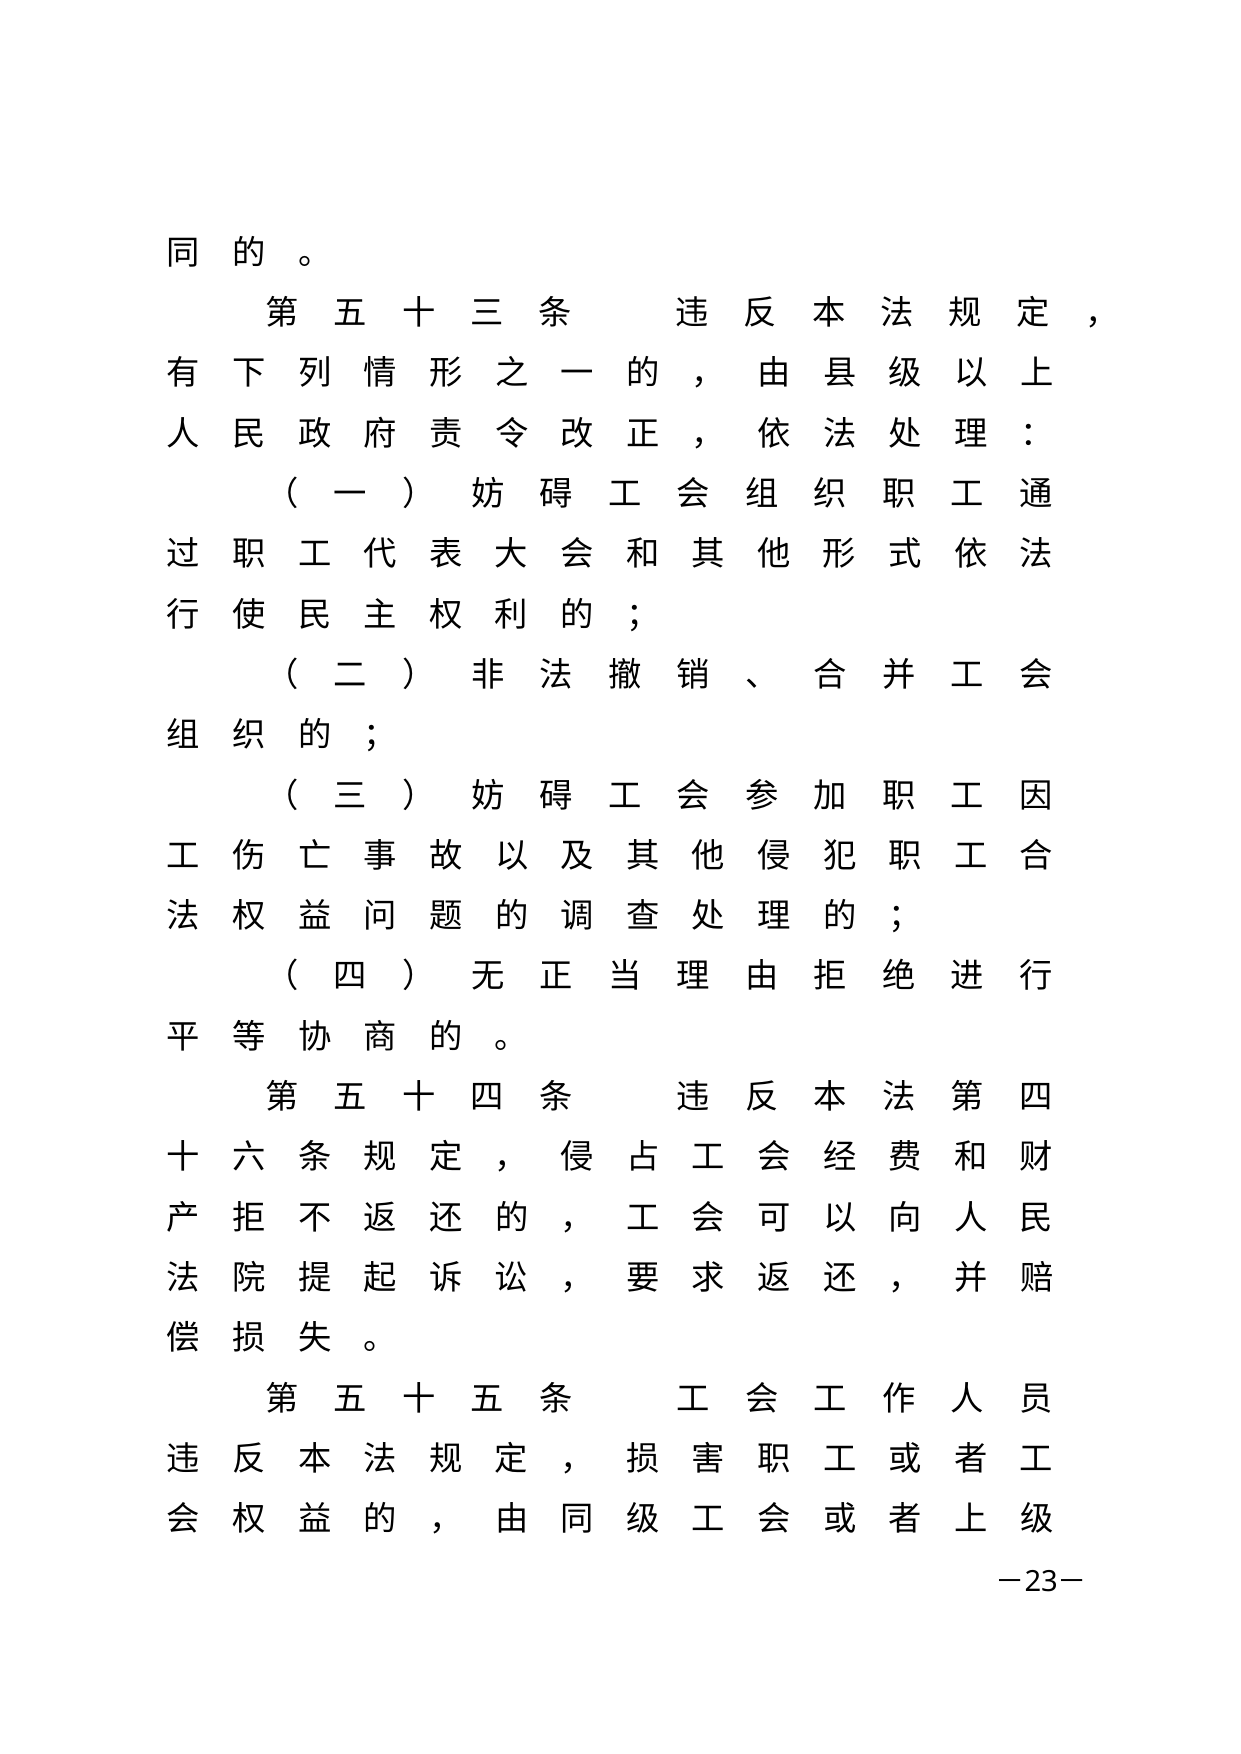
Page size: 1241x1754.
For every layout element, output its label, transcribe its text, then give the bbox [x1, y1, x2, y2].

text 第五十五条 工会工作人员违反本法规定，损害职工或者工会权益的，由同级工会或者上级工会责令改正，或者予以处分；情节严重的，依照《中国工会章程》予以罢免；造成损失的，应当承担赔偿责任；构成犯罪的，依法追究刑事责任。 [167, 1365, 1085, 1546]
text （二）非法撤销、合并工会组织的； [167, 642, 1085, 762]
text （二）工会工作人员因履行本法规定的职责而被解除劳动合同的。 [167, 219, 1085, 280]
text （一）妨碍工会组织职工通过职工代表大会和其他形式依法行使民主权利的； [167, 461, 1085, 642]
text 第五十四条 违反本法第四十六条规定，侵占工会经费和财产拒不返还的，工会可以向人民法院提起诉讼，要求返还，并赔偿损失。 [167, 1064, 1085, 1365]
text （四）无正当理由拒绝进行平等协商的。 [167, 943, 1085, 1064]
text 第五十三条 违反本法规定，有下列情形之一的，由县级以上人民政府责令改正，依法处理： [167, 280, 1085, 461]
text （三）妨碍工会参加职工因工伤亡事故以及其他侵犯职工合法权益问题的调查处理的； [167, 762, 1085, 943]
